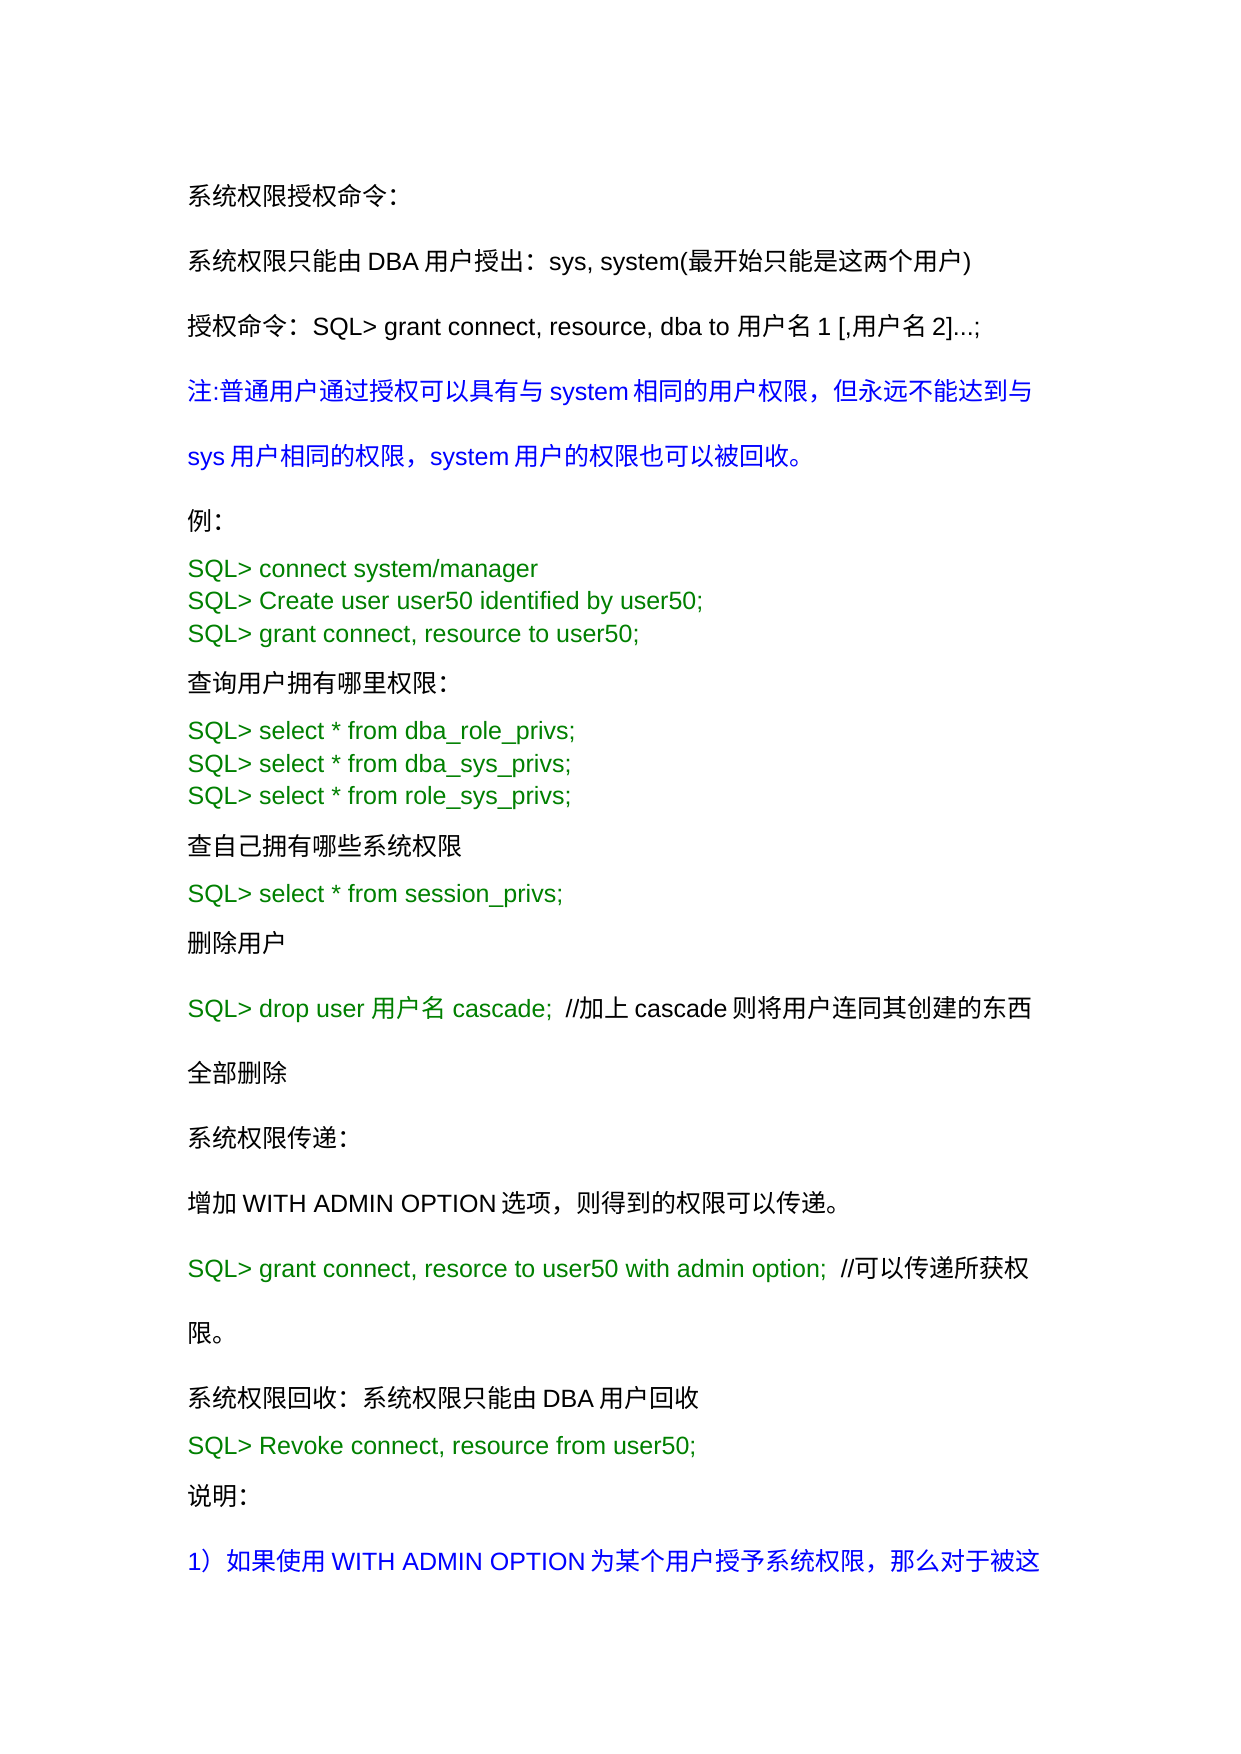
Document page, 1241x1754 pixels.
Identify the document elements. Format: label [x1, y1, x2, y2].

text [187, 162, 1053, 649]
text [187, 649, 1053, 1592]
